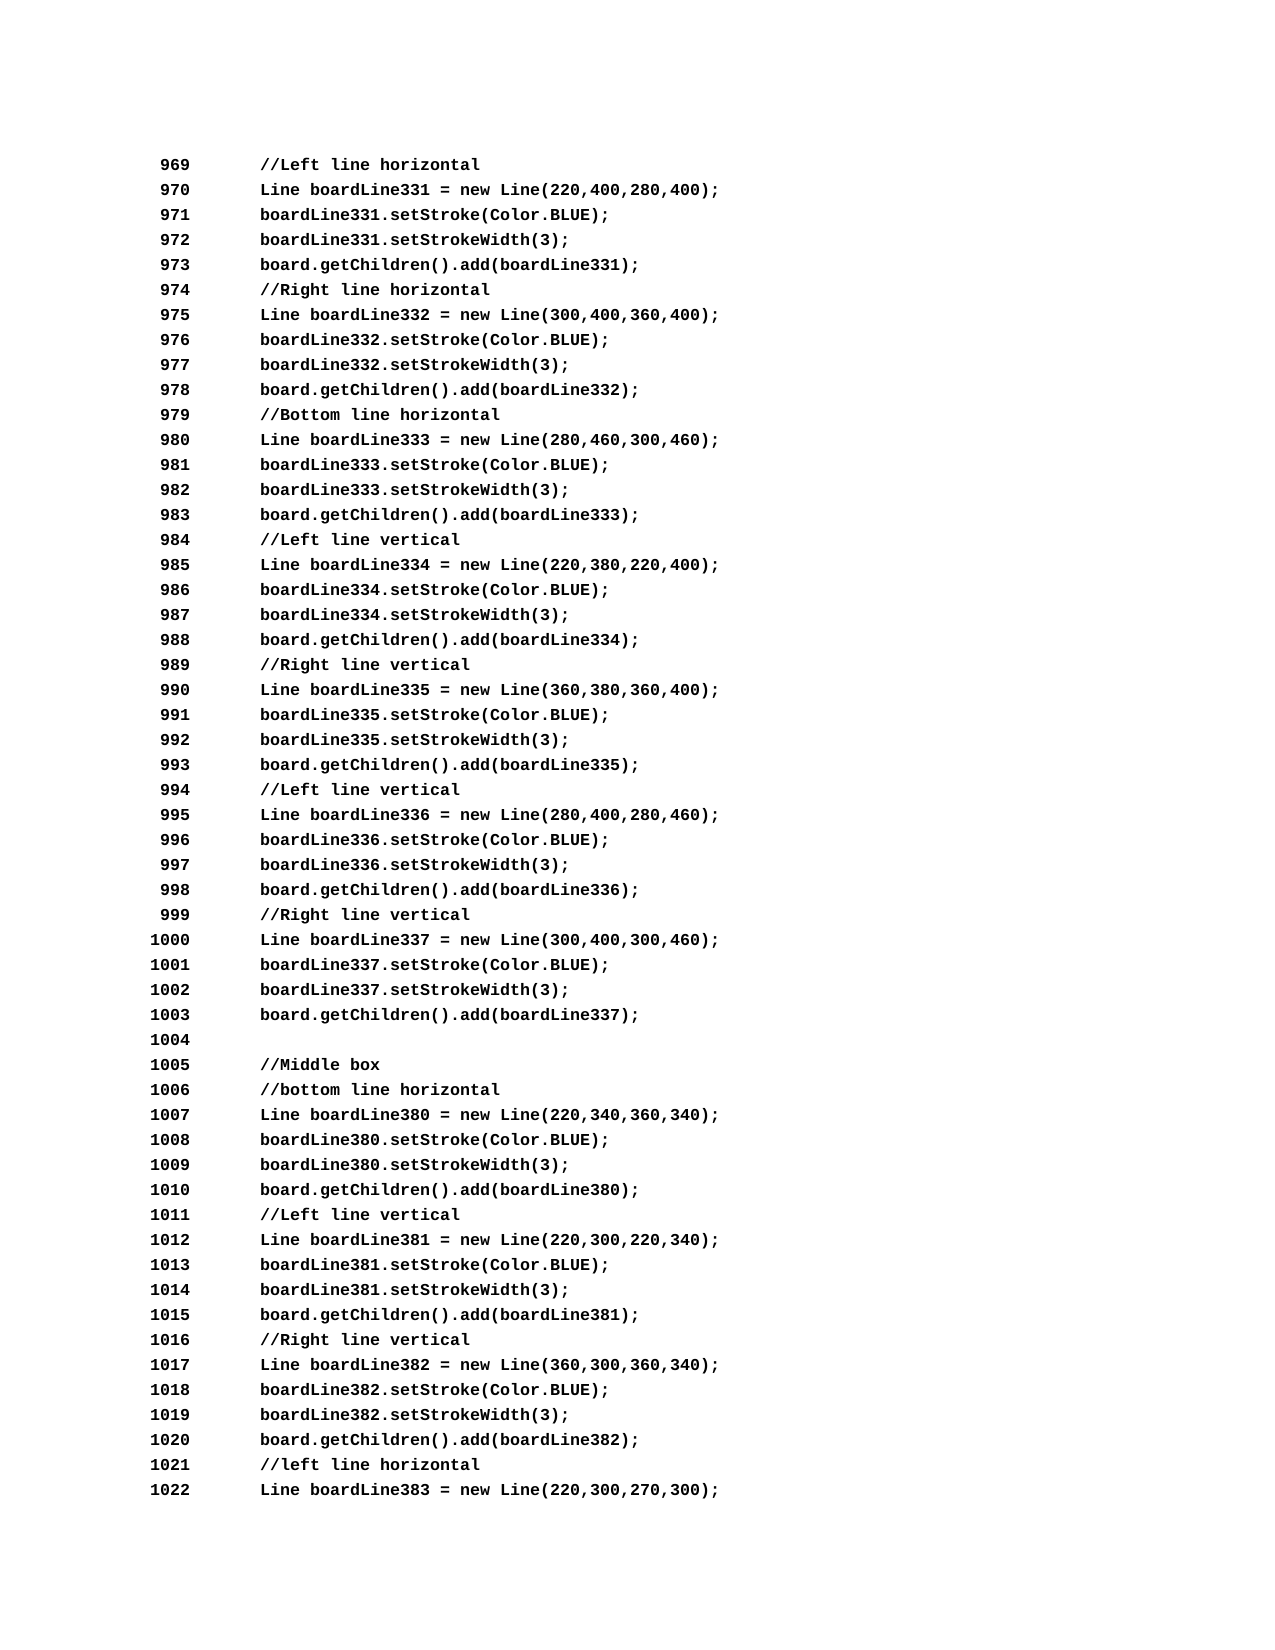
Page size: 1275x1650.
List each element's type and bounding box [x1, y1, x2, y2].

subtitle [150, 150, 1125, 1500]
